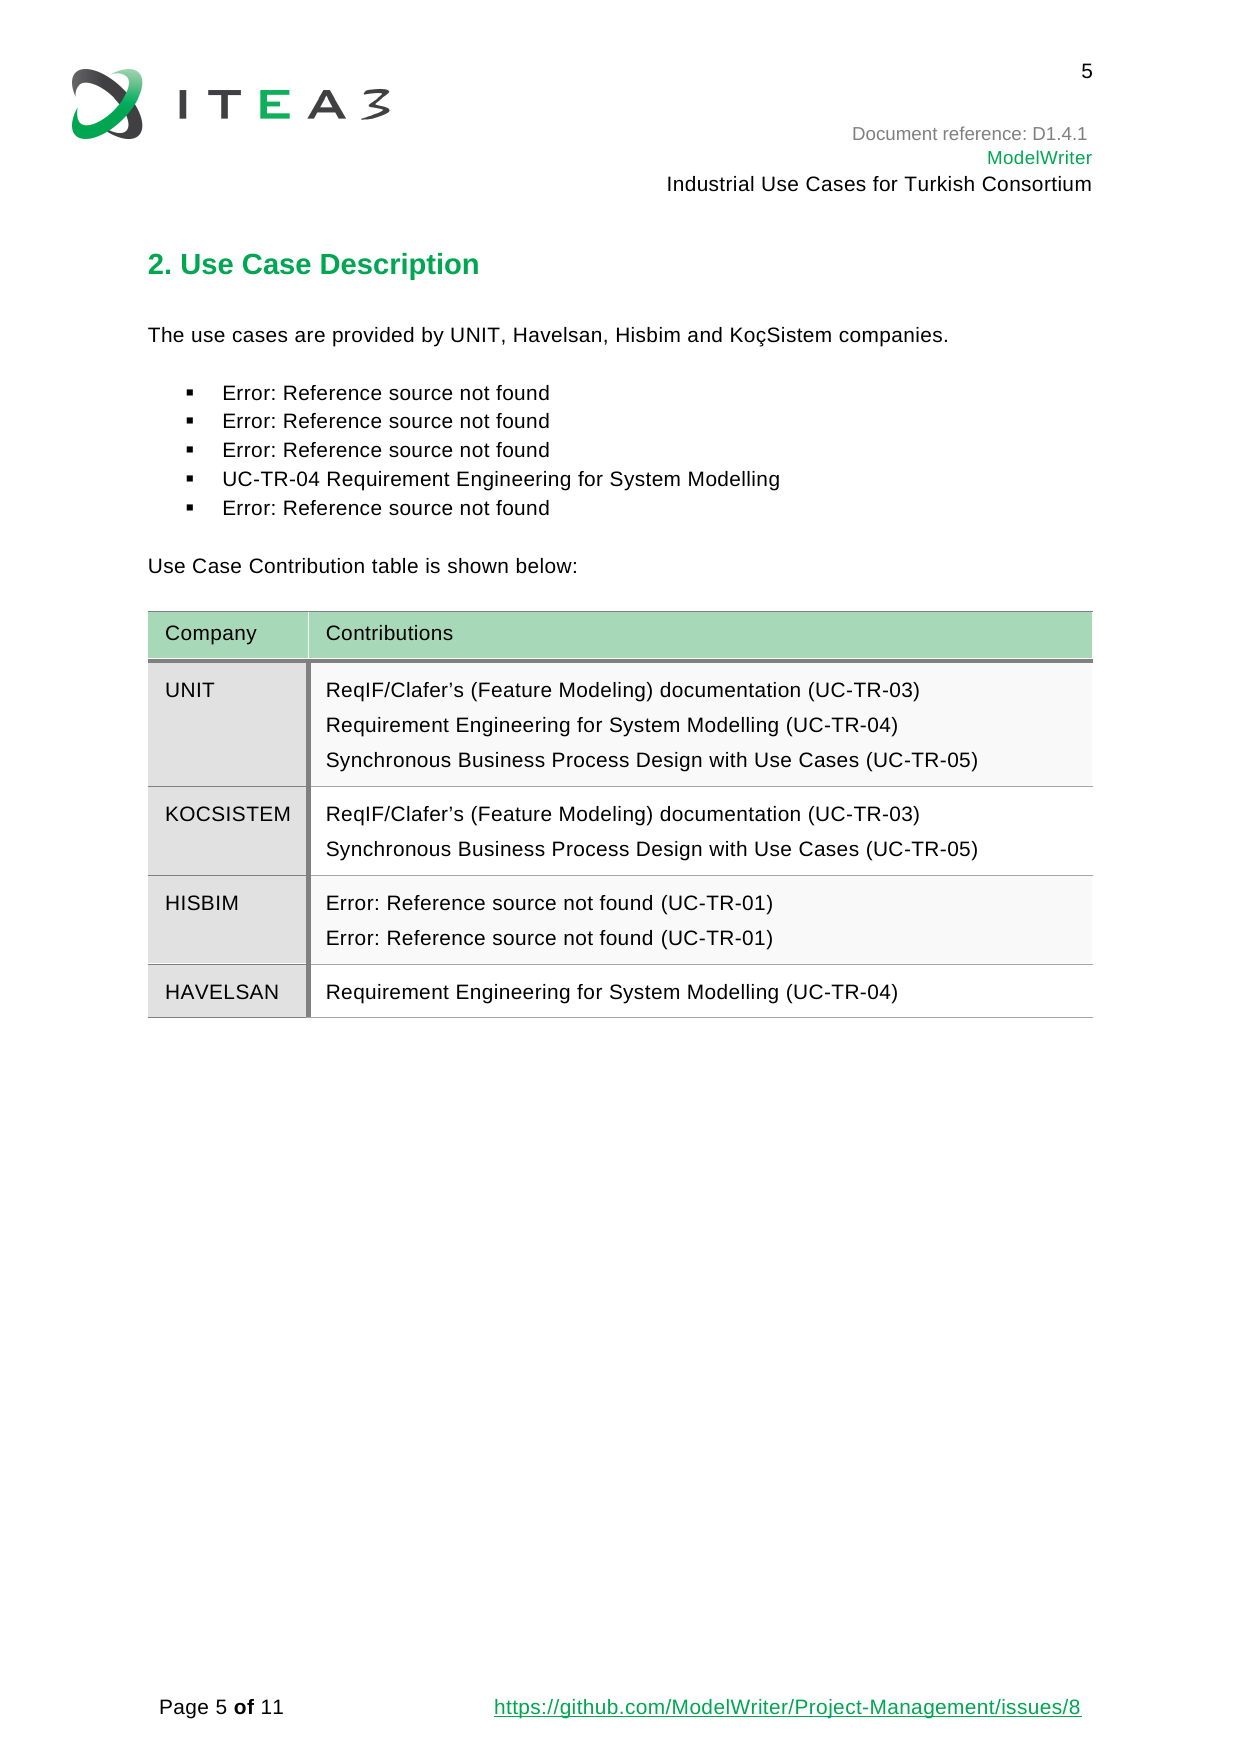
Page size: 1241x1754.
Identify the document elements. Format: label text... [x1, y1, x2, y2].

table_cell Error! Reference source not found. (UC-TR-01) Error! Reference source not found. (UC-TR-01) [311, 876, 1092, 963]
table_cell UNIT [148, 663, 306, 786]
table_cell HAVELSAN [148, 965, 306, 1017]
picture [0, 0, 442, 198]
table_cell ReqIF/Clafer’s (Feature Modeling) documentation (UC-TR-03) Synchronous Business Process Design with Use Cases (UC-TR-05) [311, 787, 1092, 875]
subtitle Use Case Description [148, 247, 1092, 281]
text UC-TR-04 Requirement Engineering for System Modelling [185, 467, 1092, 491]
table_header Contributions [309, 612, 1092, 658]
text The use cases are provided by UNIT, Havelsan, Hisbim and KoçSistem companies. [148, 323, 1092, 347]
table_cell KOCSISTEM [148, 787, 306, 875]
table_header Company [148, 612, 308, 658]
table_cell ReqIF/Clafer’s (Feature Modeling) documentation (UC-TR-03) Requirement Engineering for System Modelling (UC-TR-04) Synchronous Business Process Design with Use Cases (UC-TR-05) [311, 663, 1092, 786]
table_cell Requirement Engineering for System Modelling (UC-TR-04) [311, 965, 1092, 1017]
text Use Case Contribution table is shown below: [148, 553, 1092, 577]
table_cell HISBIM [148, 876, 306, 963]
